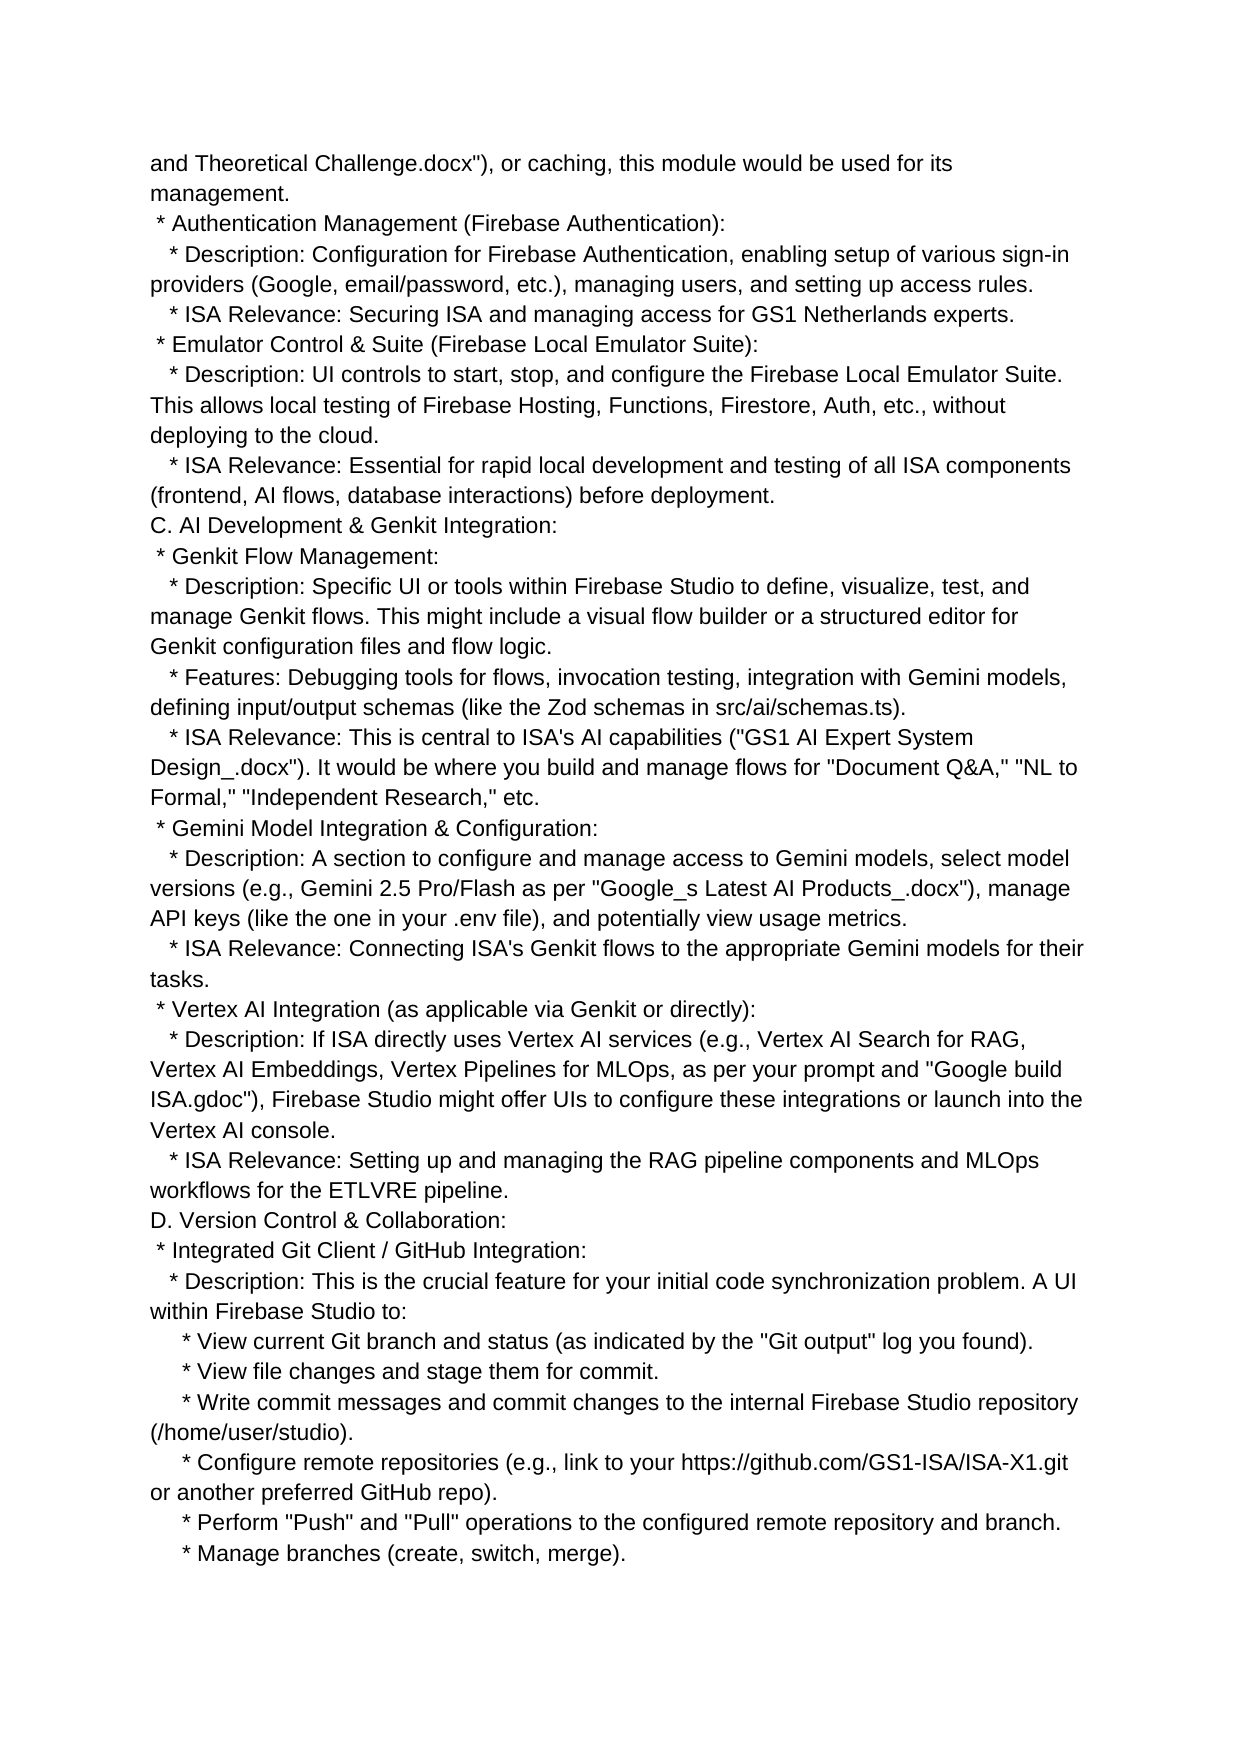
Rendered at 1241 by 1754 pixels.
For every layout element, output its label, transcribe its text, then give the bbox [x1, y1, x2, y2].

text D. Version Control & Collaboration: [150, 1207, 1090, 1234]
text * ISA Relevance: This is central to ISA's AI capabilities ("GS1 AI Expert System Design_.docx"). It would be where you build and manage flows for "Document Q&A," "NL to Formal," "Independent Research," etc. [150, 724, 1090, 811]
text * Manage branches (create, switch, merge). [150, 1539, 1090, 1566]
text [150, 150, 1090, 207]
text * Configure remote repositories (e.g., link to your https://github.com/GS1-ISA/ISA-X1.git or another preferred GitHub repo). [150, 1449, 1090, 1506]
text * Description: A section to configure and manage access to Gemini models, select model versions (e.g., Gemini 2.5 Pro/Flash as per "Google_s Latest AI Products_.docx"), manage API keys (like the one in your .env file), and potentially view usage metrics. [150, 845, 1090, 932]
text * View current Git branch and status (as indicated by the "Git output" log you found). [150, 1328, 1090, 1354]
text * Gemini Model Integration & Configuration: [150, 814, 1090, 841]
text * Description: This is the crucial feature for your initial code synchronization problem. A UI within Firebase Studio to: [150, 1268, 1090, 1324]
text * Features: Debugging tools for flows, invocation testing, integration with Gemini models, defining input/output schemas (like the Zod schemas in src/ai/schemas.ts). [150, 663, 1090, 720]
text * Integrated Git Client / GitHub Integration: [150, 1237, 1090, 1264]
text * View file changes and stage them for commit. [150, 1358, 1090, 1385]
text * Description: If ISA directly uses Vertex AI services (e.g., Vertex AI Search for RAG, Vertex AI Embeddings, Vertex Pipelines for MLOps, as per your prompt and "Google build ISA.gdoc"), Firebase Studio might offer UIs to configure these integrations or launch into the Vertex AI console. [150, 1026, 1090, 1143]
text * Description: UI controls to start, stop, and configure the Firebase Local Emulator Suite. This allows local testing of Firebase Hosting, Functions, Firestore, Auth, etc., without deploying to the cloud. [150, 361, 1090, 448]
text * Write commit messages and commit changes to the internal Firebase Studio repository (/home/user/studio). [150, 1388, 1090, 1445]
text * Authentication Management (Firebase Authentication): [150, 210, 1090, 237]
text * Description: Specific UI or tools within Firebase Studio to define, visualize, test, and manage Genkit flows. This might include a visual flow builder or a structured editor for Genkit configuration files and flow logic. [150, 573, 1090, 660]
text * ISA Relevance: Setting up and managing the RAG pipeline components and MLOps workflows for the ETLVRE pipeline. [150, 1147, 1090, 1203]
text * ISA Relevance: Essential for rapid local development and testing of all ISA components (frontend, AI flows, database interactions) before deployment. [150, 452, 1090, 509]
text C. AI Development & Genkit Integration: [150, 512, 1090, 539]
text * Emulator Control & Suite (Firebase Local Emulator Suite): [150, 331, 1090, 358]
text * ISA Relevance: Securing ISA and managing access for GS1 Netherlands experts. [150, 301, 1090, 327]
text * Genkit Flow Management: [150, 543, 1090, 569]
text * Vertex AI Integration (as applicable via Genkit or directly): [150, 996, 1090, 1022]
text * Perform "Push" and "Pull" operations to the configured remote repository and branch. [150, 1509, 1090, 1536]
text * ISA Relevance: Connecting ISA's Genkit flows to the appropriate Gemini models for their tasks. [150, 935, 1090, 992]
text * Description: Configuration for Firebase Authentication, enabling setup of various sign-in providers (Google, email/password, etc.), managing users, and setting up access rules. [150, 241, 1090, 297]
